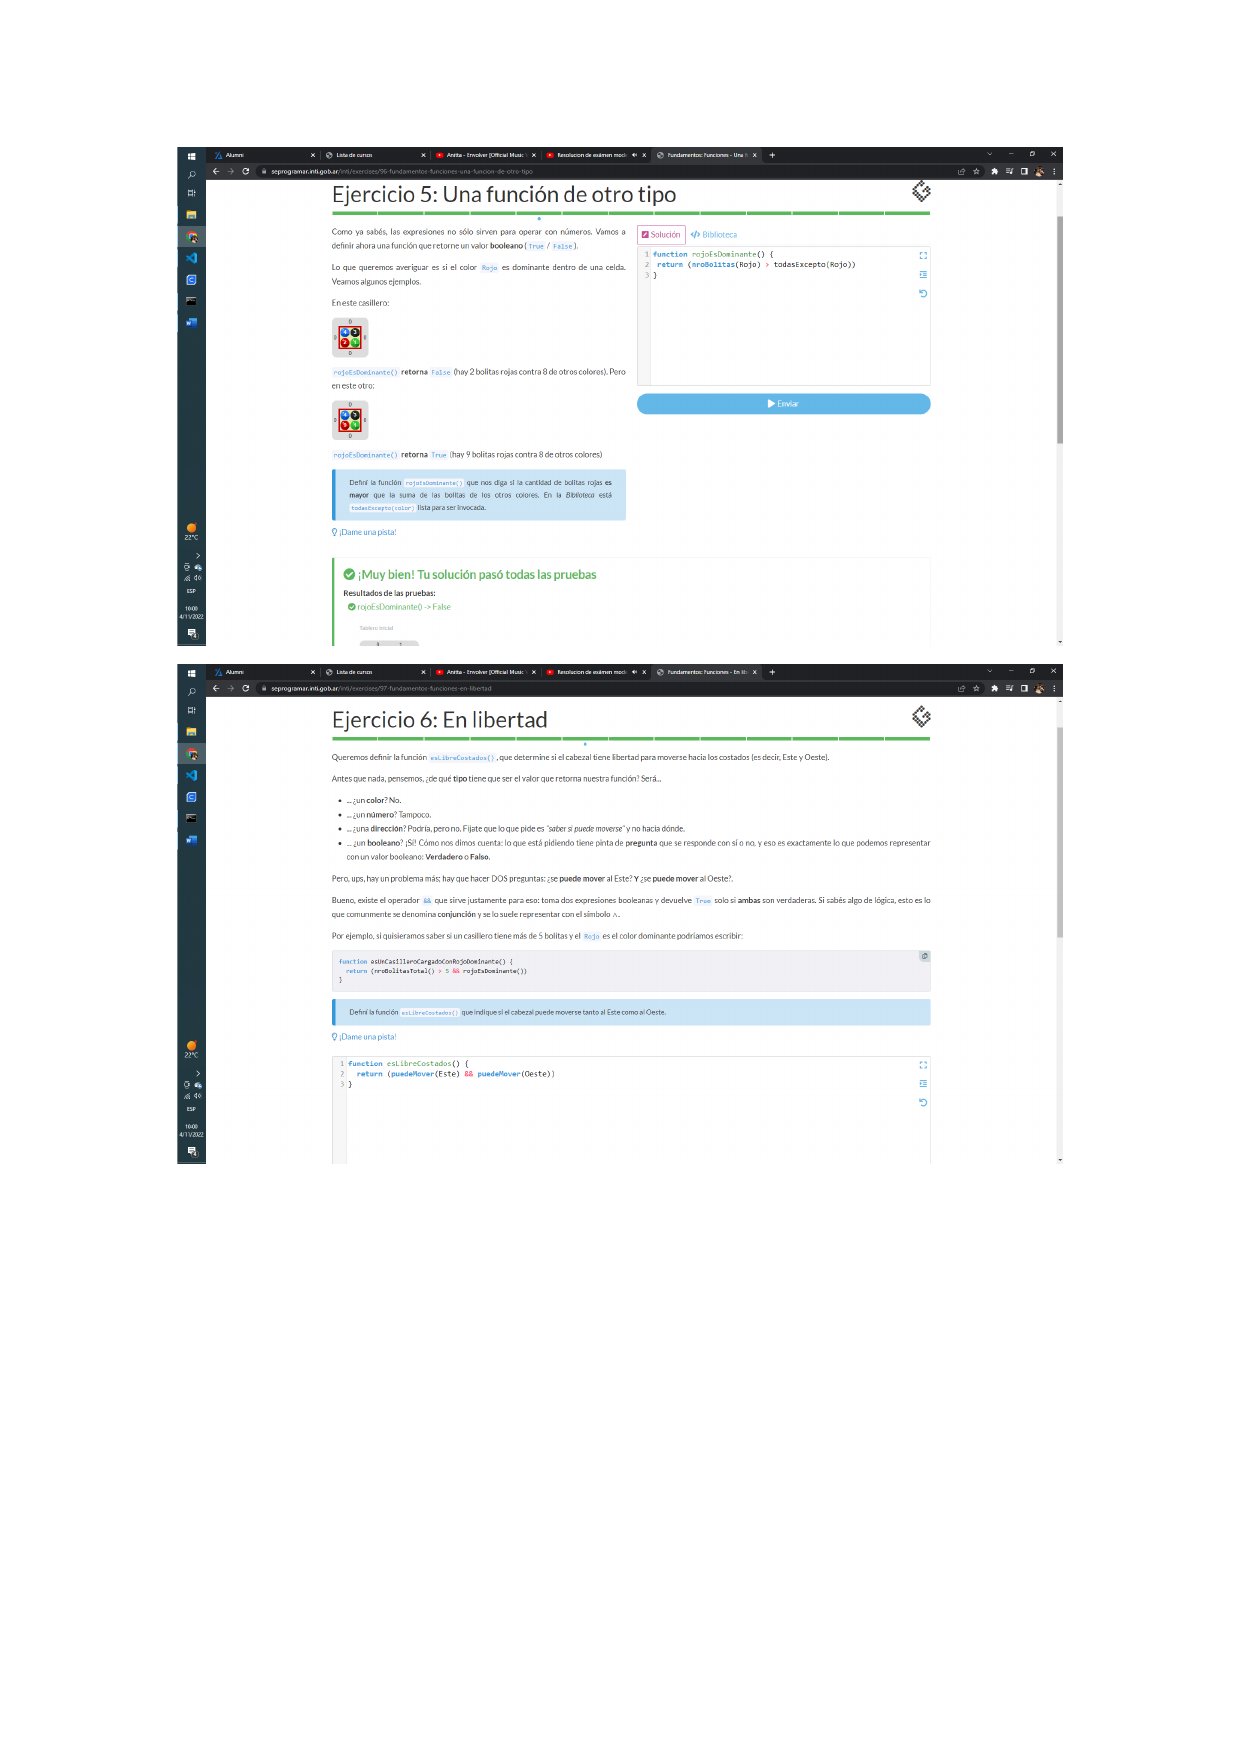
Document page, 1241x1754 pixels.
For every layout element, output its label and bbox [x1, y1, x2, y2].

picture [177, 664, 1063, 1164]
picture [177, 147, 1063, 646]
